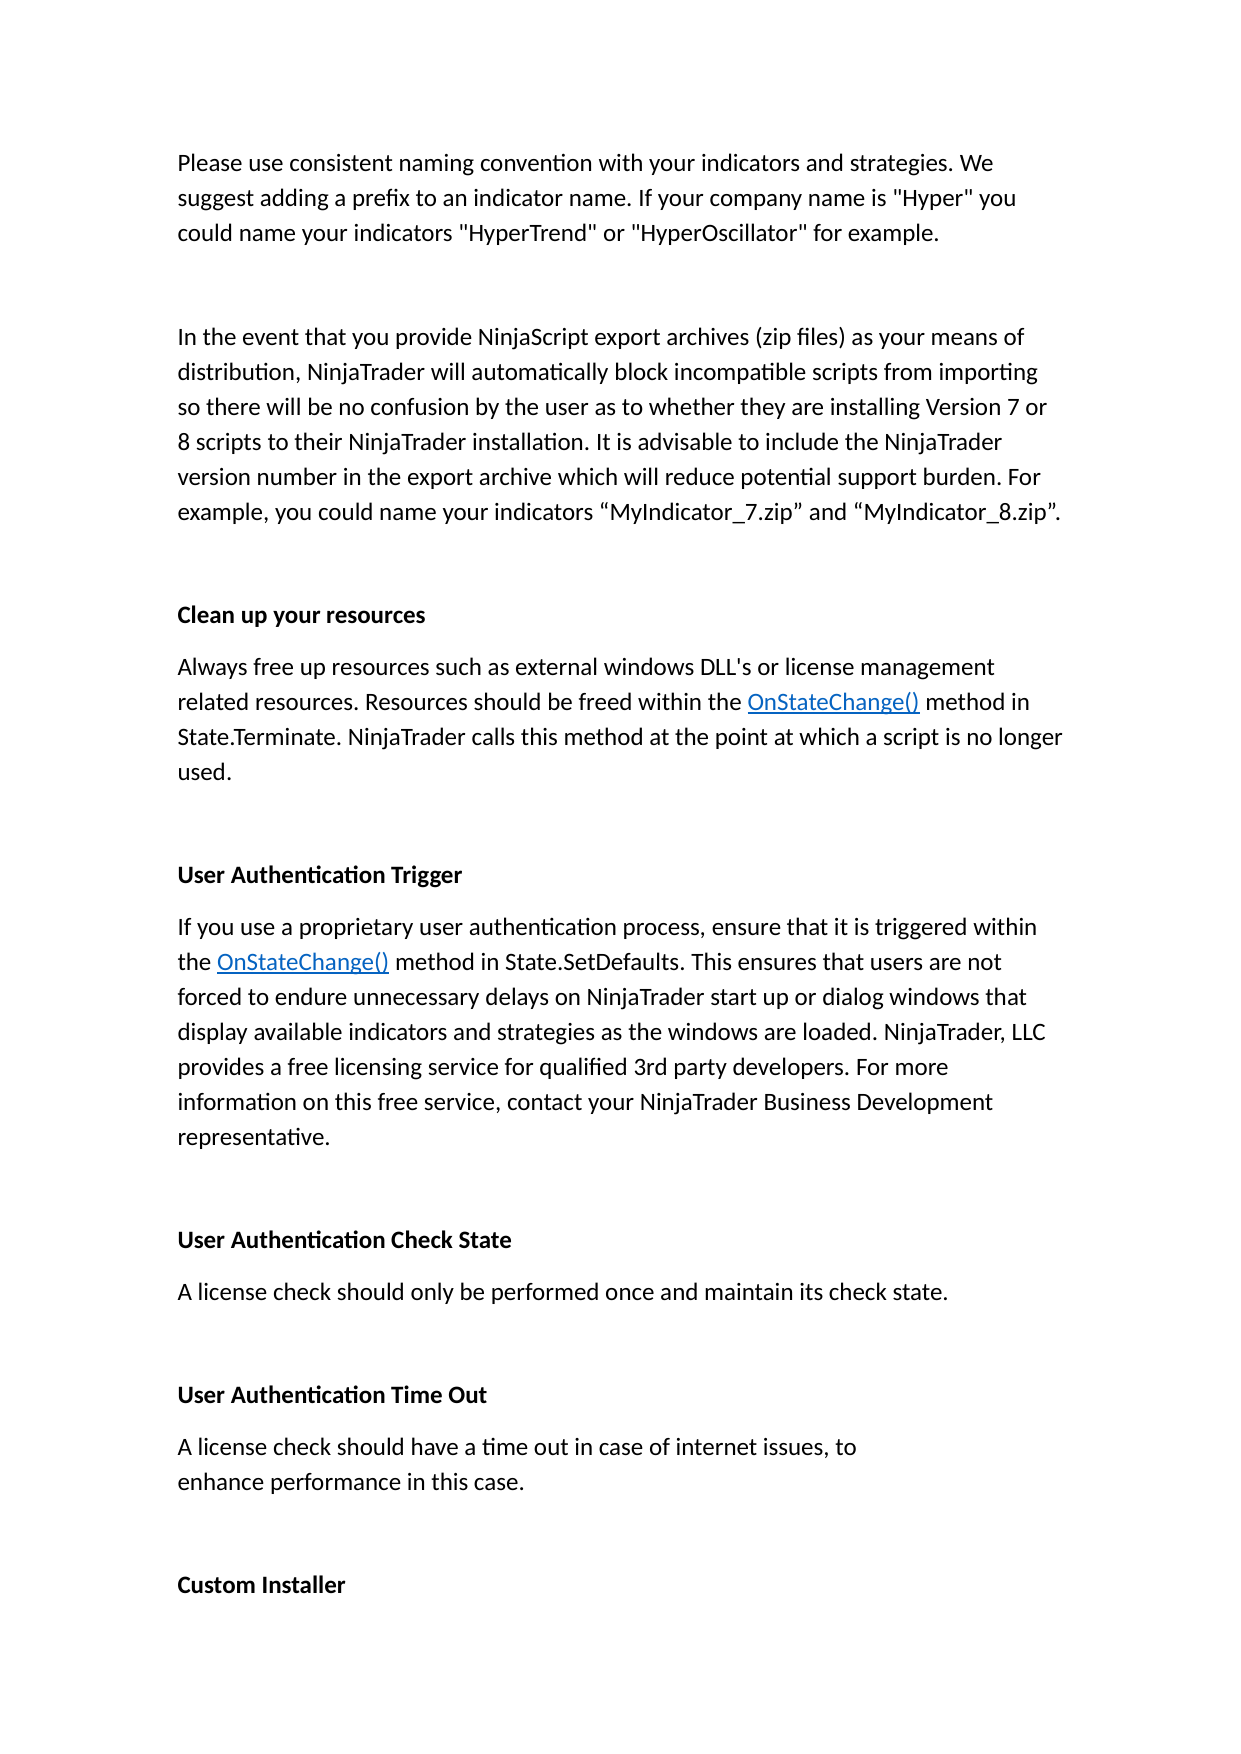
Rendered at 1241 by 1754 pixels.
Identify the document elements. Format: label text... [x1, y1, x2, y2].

text User Authentication Trigger [177, 859, 1063, 890]
text User Authentication Time Out [177, 1379, 1063, 1410]
text A license check should have a time out in case of internet issues, to enhance performance in this case. [177, 1431, 1063, 1496]
text Clean up your resources [177, 599, 1063, 630]
text A license check should only be performed once and maintain its check state. [177, 1276, 1063, 1306]
text In the event that you provide NinjaScript export archives (zip files) as your means of distribution, NinjaTrader will automatically block incompatible scripts from importing so there will be no confusion by the user as to whether they are installing Version 7 or 8 scripts to their NinjaTrader installation. It is advisable to include the NinjaTrader version number in the export archive which will reduce potential support burden. For example, you could name your indicators “MyIndicator_7.zip” and “MyIndicator_8.zip”. [177, 321, 1063, 526]
text If you use a proprietary user authentication process, ensure that it is triggered within the OnStateChange() method in State.SetDefaults. This ensures that users are not forced to endure unnecessary delays on NinjaTrader start up or dialog windows that display available indicators and strategies as the windows are loaded. NinjaTrader, LLC provides a free licensing service for qualified 3rd party developers. For more information on this free service, contact your NinjaTrader Business Development representative. [177, 911, 1063, 1151]
text Custom Installer [177, 1569, 1063, 1600]
text User Authentication Check State [177, 1224, 1063, 1255]
text Please use consistent naming convention with your indicators and strategies. We suggest adding a prefix to an indicator name. If your company name is "Hyper" you could name your indicators "HyperTrend" or "HyperOscillator" for example. [177, 148, 1063, 248]
text Always free up resources such as external windows DLL's or license management related resources. Resources should be freed within the OnStateChange() method in State.Terminate. NinjaTrader calls this method at the point at which a script is no longer used. [177, 651, 1063, 786]
